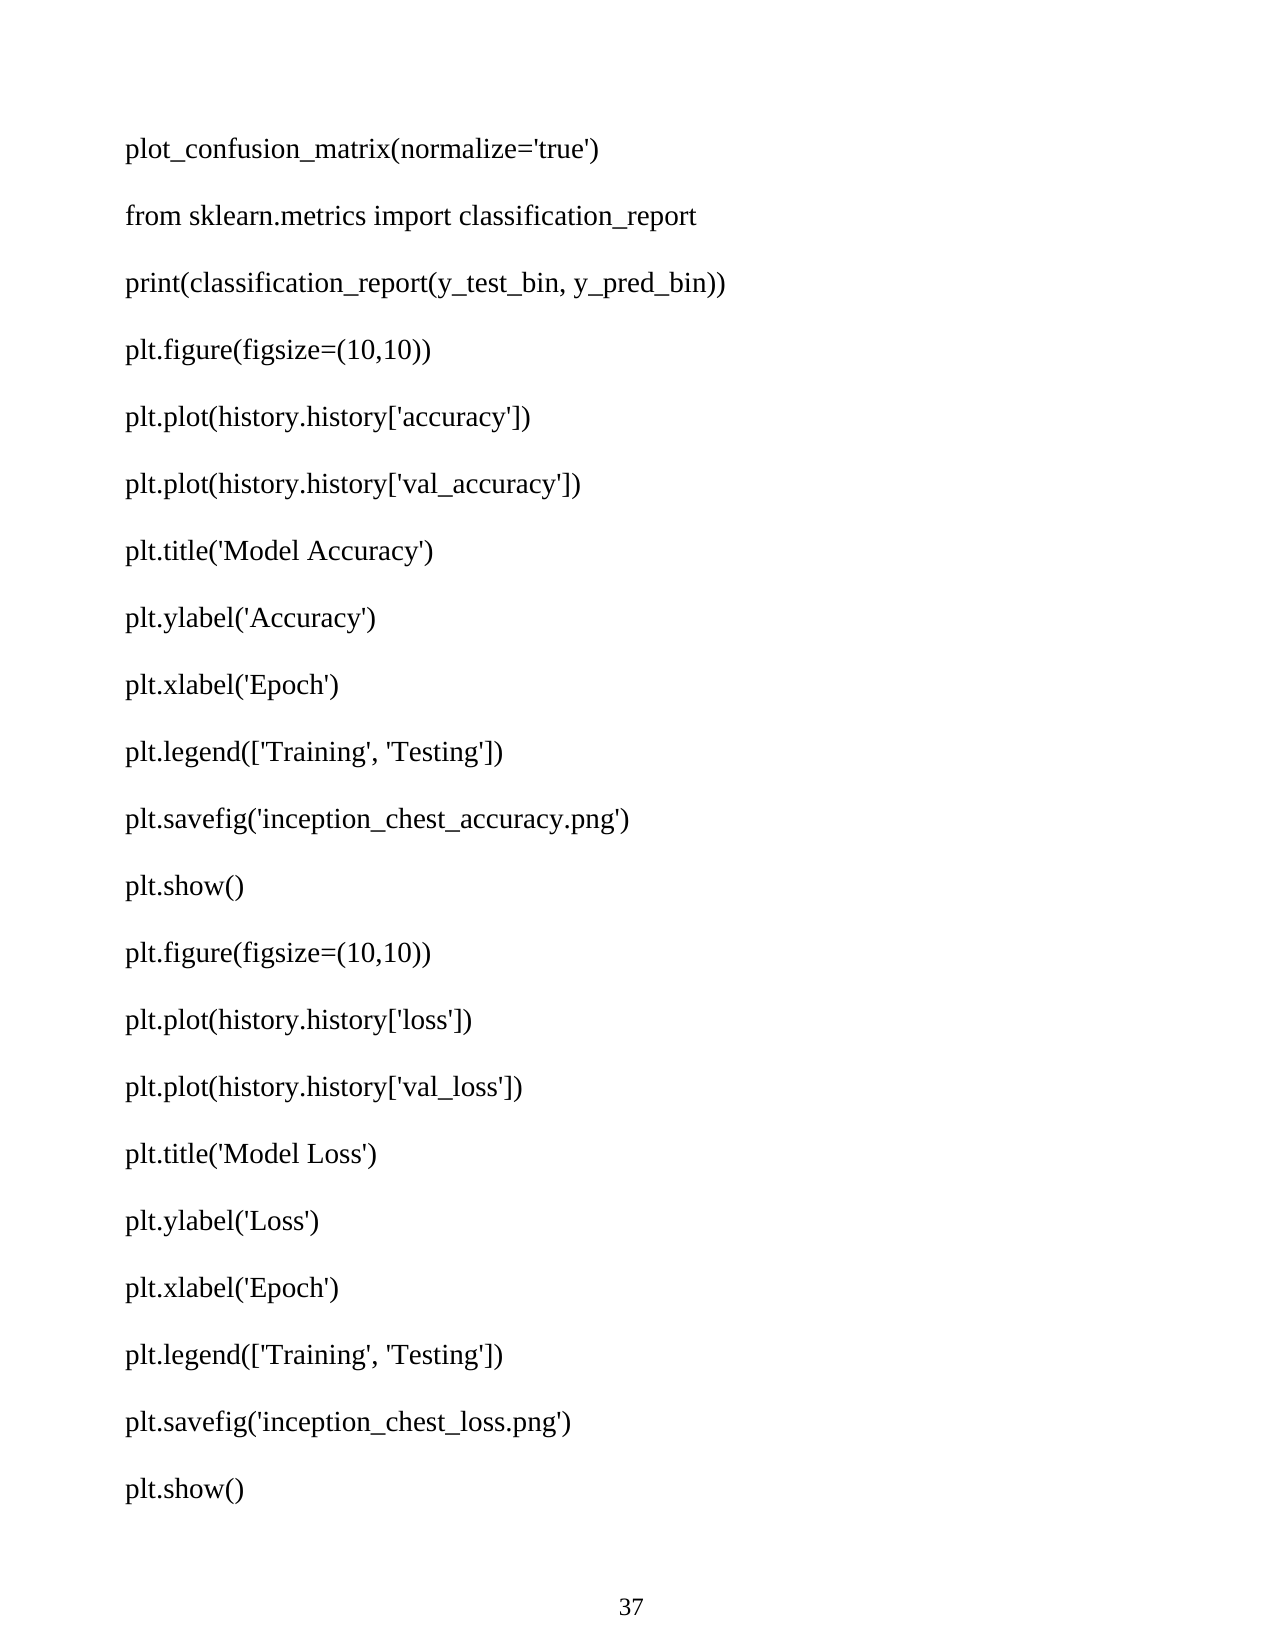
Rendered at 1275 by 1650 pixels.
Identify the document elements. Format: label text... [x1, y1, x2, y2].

text plt.title('Model Accuracy') [125, 533, 1137, 567]
text plt.legend(['Training', 'Testing']) [125, 734, 1137, 768]
text plt.xlabel('Epoch') [125, 667, 1137, 701]
text plt.figure(figsize=(10,10)) [125, 935, 1137, 968]
text plt.plot(history.history['val_loss']) [125, 1069, 1137, 1102]
text plt.savefig('inception_chest_accuracy.png') [125, 801, 1137, 834]
text plt.show() [125, 1471, 1137, 1504]
text plt.savefig('inception_chest_loss.png') [125, 1404, 1137, 1437]
text plt.ylabel('Loss') [125, 1203, 1137, 1236]
text plt.plot(history.history['loss']) [125, 1002, 1137, 1036]
text plt.show() [125, 868, 1137, 902]
text plt.figure(figsize=(10,10)) [125, 332, 1137, 366]
text plt.ylabel('Accuracy') [125, 600, 1137, 634]
text plt.plot(history.history['val_accuracy']) [125, 466, 1137, 500]
text print(classification_report(y_test_bin, y_pred_bin)) [125, 265, 1137, 299]
text plt.legend(['Training', 'Testing']) [125, 1337, 1137, 1370]
text plot_confusion_matrix(normalize='true') [125, 131, 1137, 165]
text plt.plot(history.history['accuracy']) [125, 399, 1137, 433]
text plt.xlabel('Epoch') [125, 1270, 1137, 1303]
text plt.title('Model Loss') [125, 1136, 1137, 1169]
text from sklearn.metrics import classification_report [125, 198, 1137, 232]
